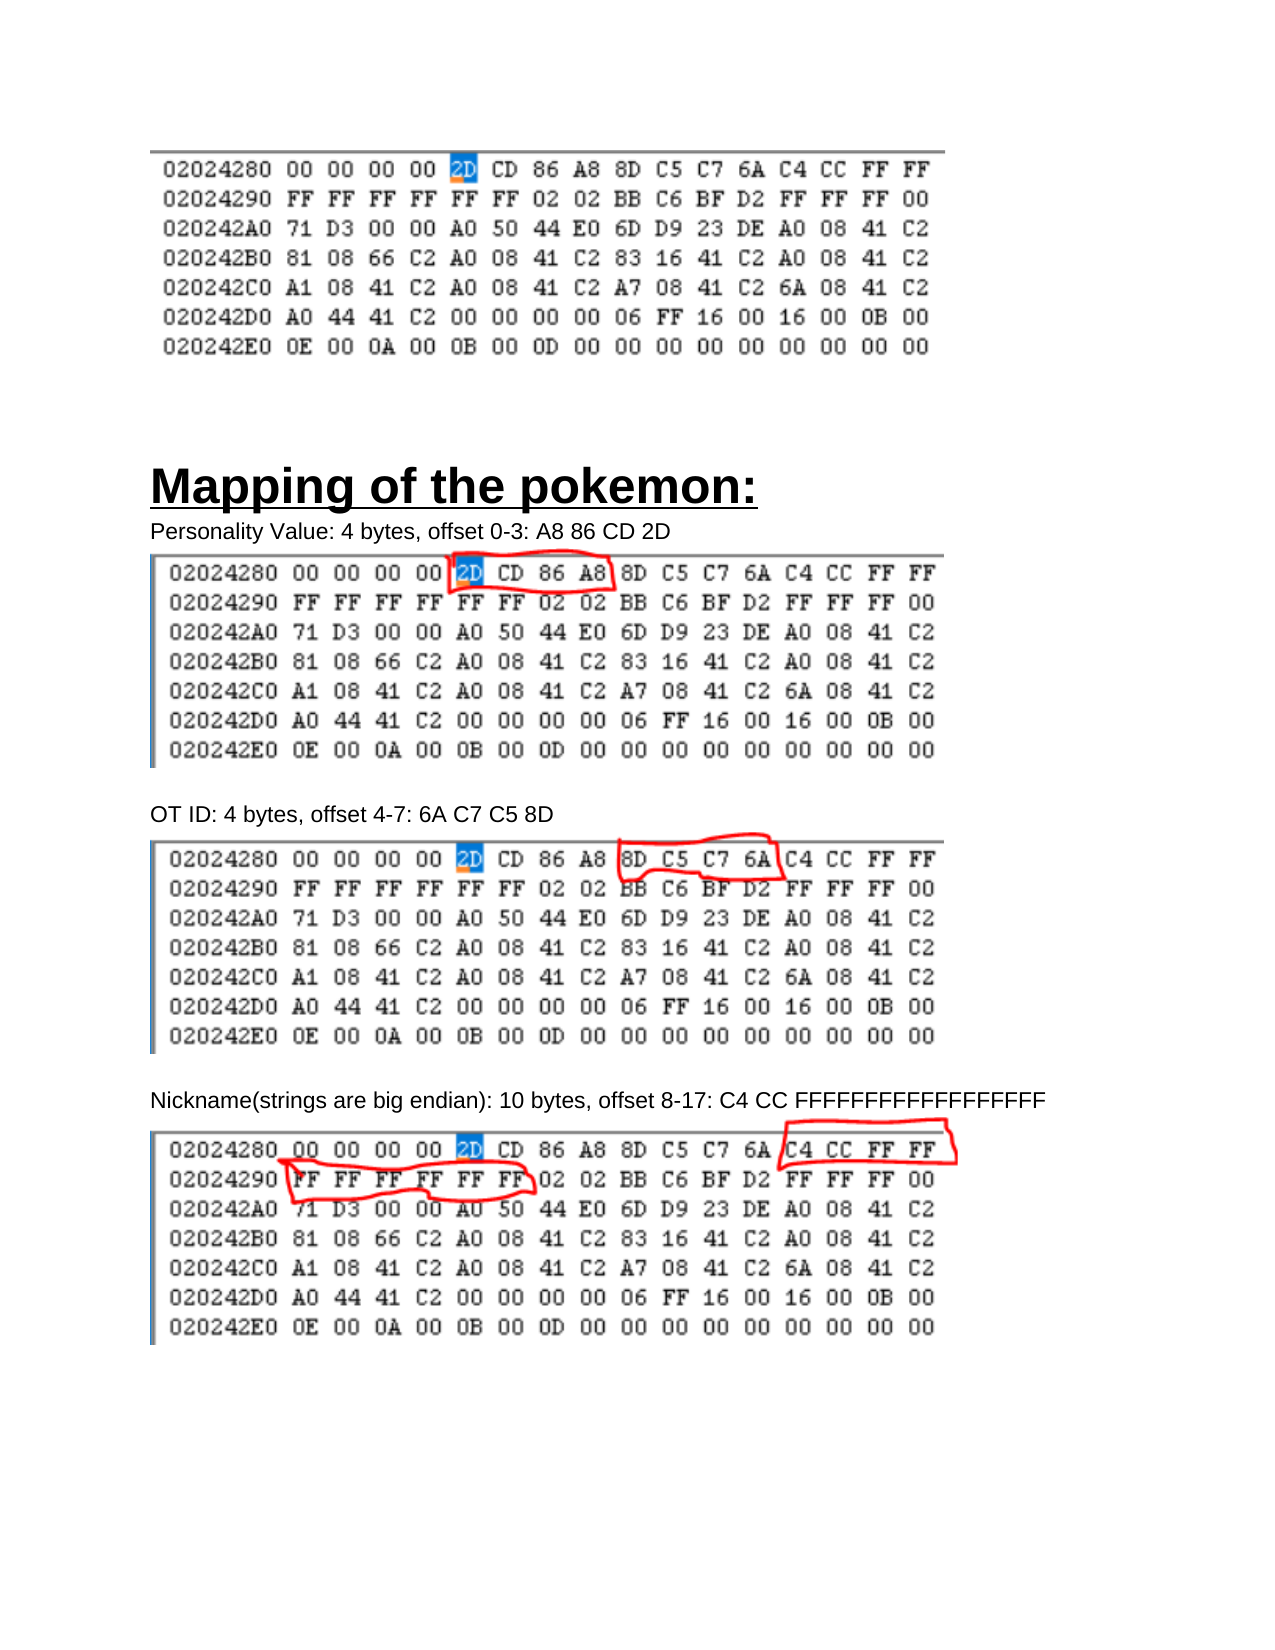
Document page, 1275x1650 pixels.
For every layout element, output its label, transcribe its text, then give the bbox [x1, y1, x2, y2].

picture [150, 548, 944, 768]
picture [150, 1117, 958, 1345]
text Nickname(strings are big endian): 10 bytes, offset 8-17: C4 CC FFFFFFFFFFFFFFFFFF [150, 1087, 1125, 1114]
text Mapping of the pokemon: Personality Value: 4 bytes, offset 0-3: A8 86 CD 2D [150, 457, 1125, 545]
text OT ID: 4 bytes, offset 4-7: 6A C7 C5 8D [150, 771, 1125, 828]
picture [150, 831, 944, 1054]
picture [150, 150, 946, 363]
